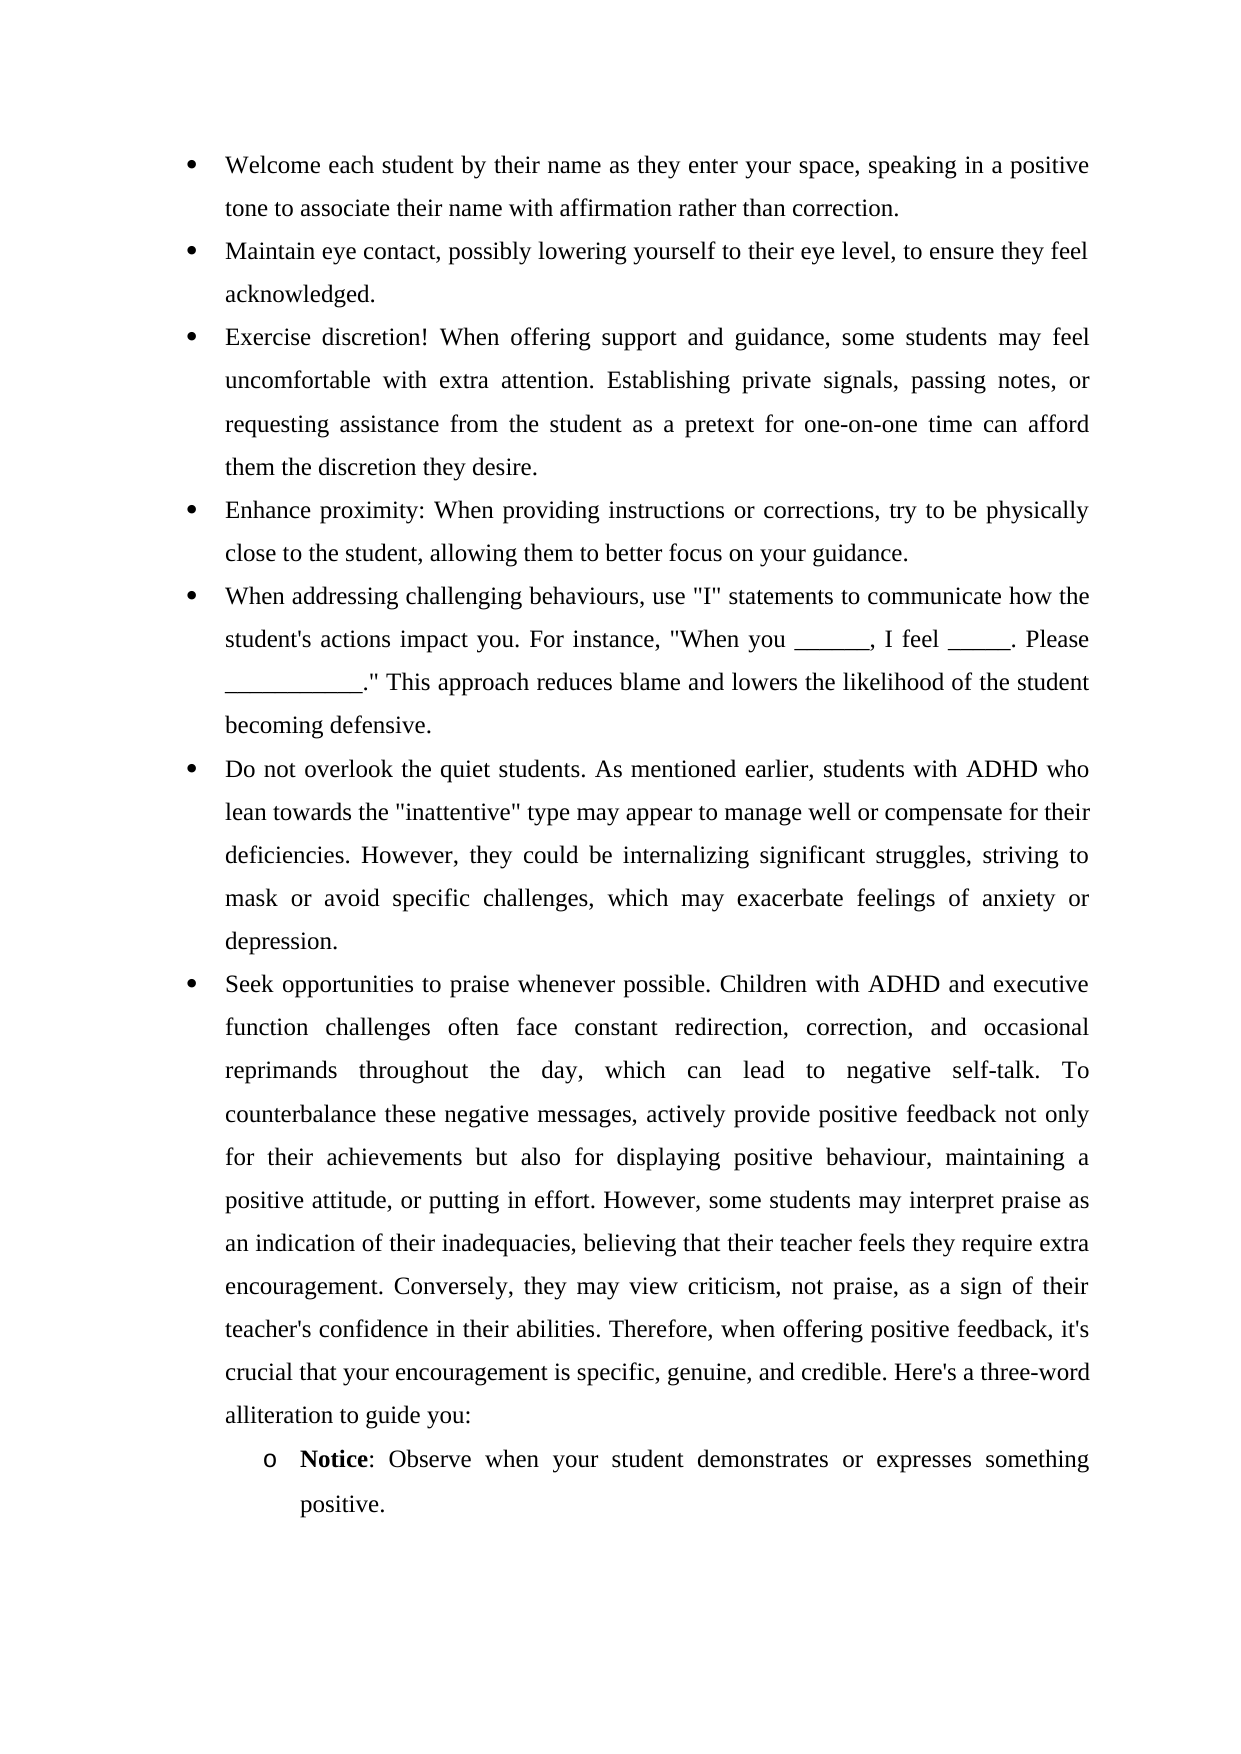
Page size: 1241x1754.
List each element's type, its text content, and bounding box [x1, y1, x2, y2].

list Maintain eye contact, possibly lowering yourself to their eye level, to ensure they feel acknowledged. [187, 236, 1090, 308]
list Exercise discretion! When offering support and guidance, some students may feel uncomfortable with extra attention. Establishing private signals, passing notes, or requesting assistance from the student as a pretext for one-on-one time can afford them the discretion they desire. [187, 322, 1090, 481]
list Enhance proximity: When providing instructions or corrections, try to be physically close to the student, allowing them to better focus on your guidance. [187, 495, 1090, 567]
list Notice: Observe when your student demonstrates or expresses something positive. [262, 1444, 1090, 1518]
list Seek opportunities to praise whenever possible. Children with ADHD and executive function challenges often face constant redirection, correction, and occasional reprimands throughout the day, which can lead to negative self-talk. To counterbalance these negative messages, actively provide positive feedback not only for their achievements but also for displaying positive behaviour, maintaining a positive attitude, or putting in effort. However, some students may interpret praise as an indication of their inadequacies, believing that their teacher feels they require extra encouragement. Conversely, they may view criticism, not praise, as a sign of their teacher's confidence in their abilities. Therefore, when offering positive feedback, it's crucial that your encouragement is specific, genuine, and credible. Here's a three-word alliteration to guide you: [187, 969, 1090, 1429]
list Welcome each student by their name as they enter your space, speaking in a positive tone to associate their name with affirmation rather than correction. [187, 150, 1090, 222]
list When addressing challenging behaviours, use "I" statements to communicate how the student's actions impact you. For instance, "When you ______, I feel _____. Please ___________." This approach reduces blame and lowers the likelihood of the student becoming defensive. [187, 581, 1090, 739]
list Do not overlook the quiet students. As mentioned earlier, students with ADHD who lean towards the "inattentive" type may appear to manage well or compensate for their deficiencies. However, they could be internalizing significant struggles, striving to mask or avoid specific challenges, which may exacerbate feelings of anxiety or depression. [187, 754, 1090, 955]
